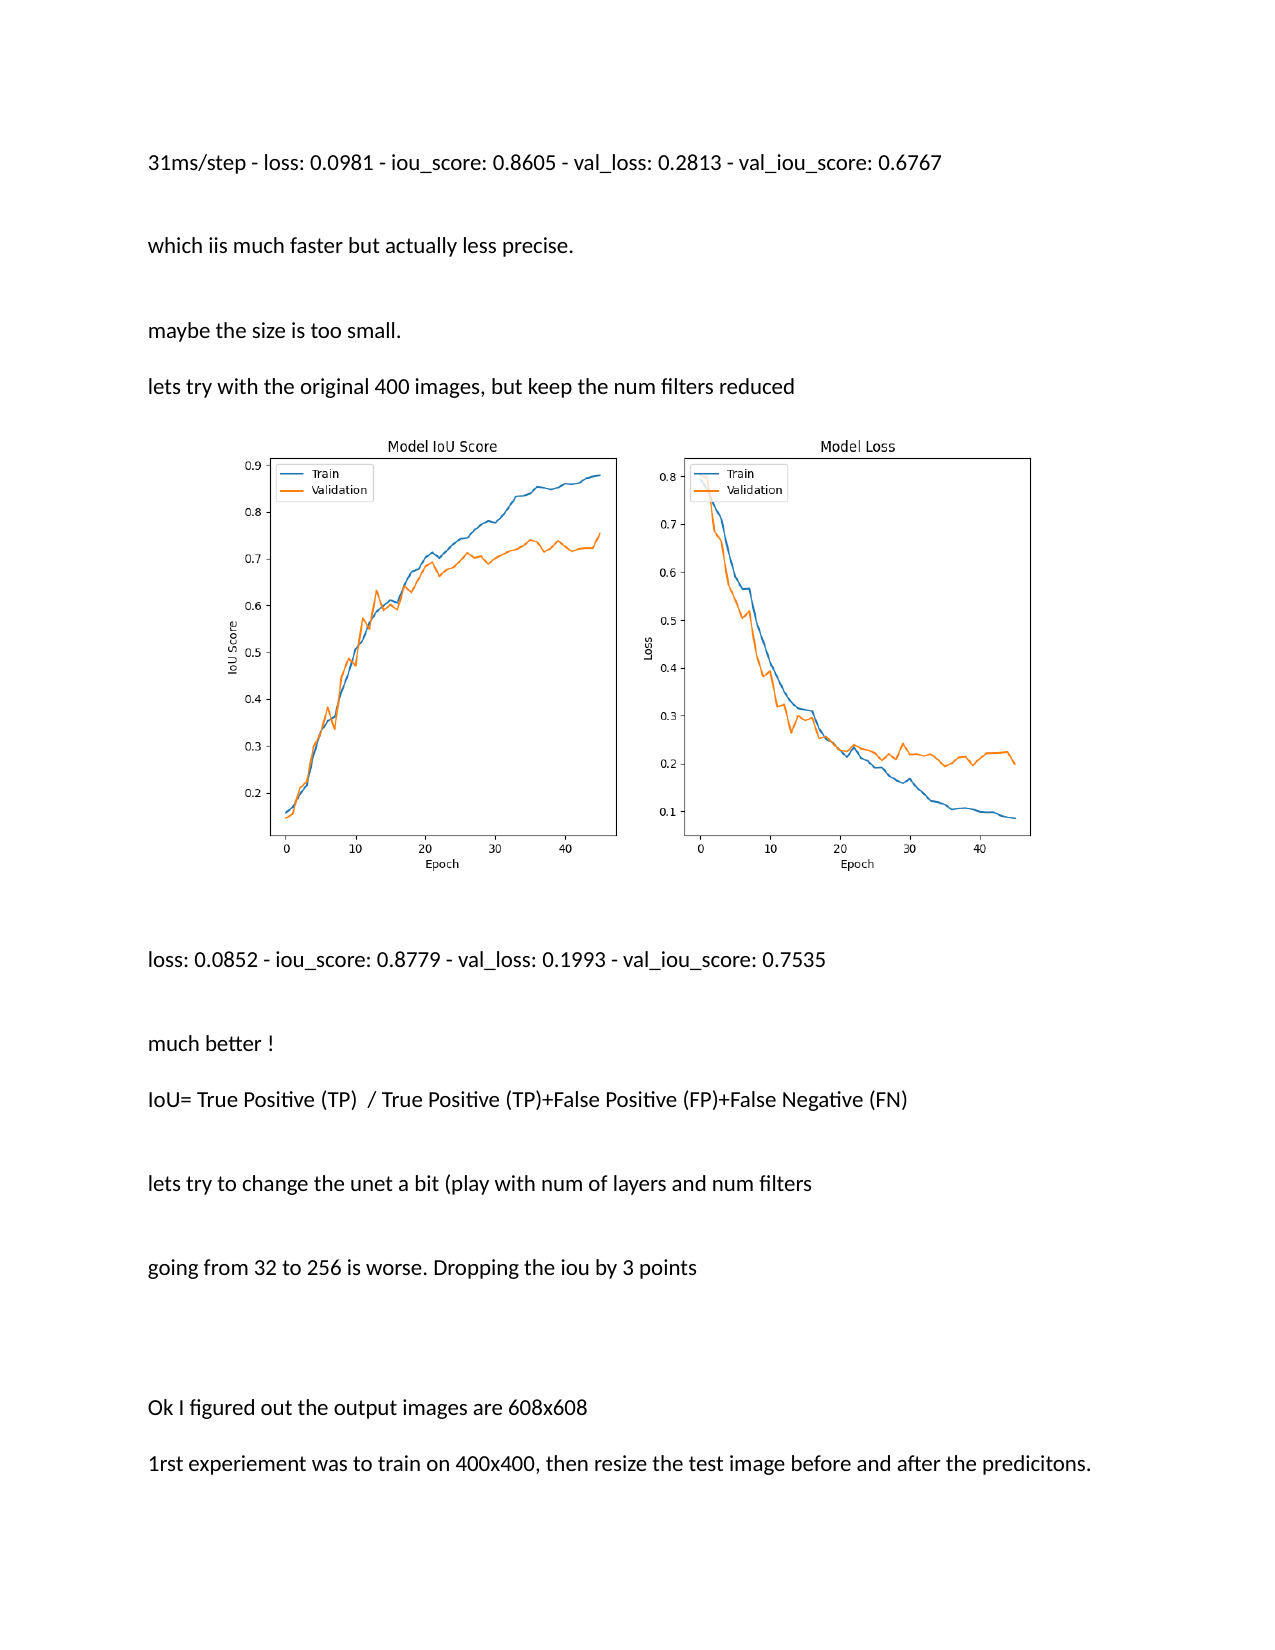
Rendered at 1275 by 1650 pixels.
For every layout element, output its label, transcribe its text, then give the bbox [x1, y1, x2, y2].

text 31ms/step - loss: 0.0981 - iou_score: 0.8605 - val_loss: 0.2813 - val_iou_score: 0.6767 which iis much faster but actually less precise. maybe the size is too small. lets try with the original 400 images, but keep the num filters reduced loss: 0.0852 - iou_score: 0.8779 - val_loss: 0.1993 - val_iou_score: 0.7535 much better ! [148, 889, 1127, 1085]
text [148, 1113, 1127, 1477]
text IoU= True Positive (TP)​ / True Positive (TP)+False Positive (FP)+False Negative (FN) [148, 1085, 1127, 1113]
text 31ms/step - loss: 0.0981 - iou_score: 0.8605 - val_loss: 0.2813 - val_iou_score: 0.6767 which iis much faster but actually less precise. maybe the size is too small. lets try with the original 400 images, but keep the num filters reduced loss: 0.0852 - iou_score: 0.8779 - val_loss: 0.1993 - val_iou_score: 0.7535 much better ! [148, 148, 1127, 399]
picture [147, 399, 1128, 889]
